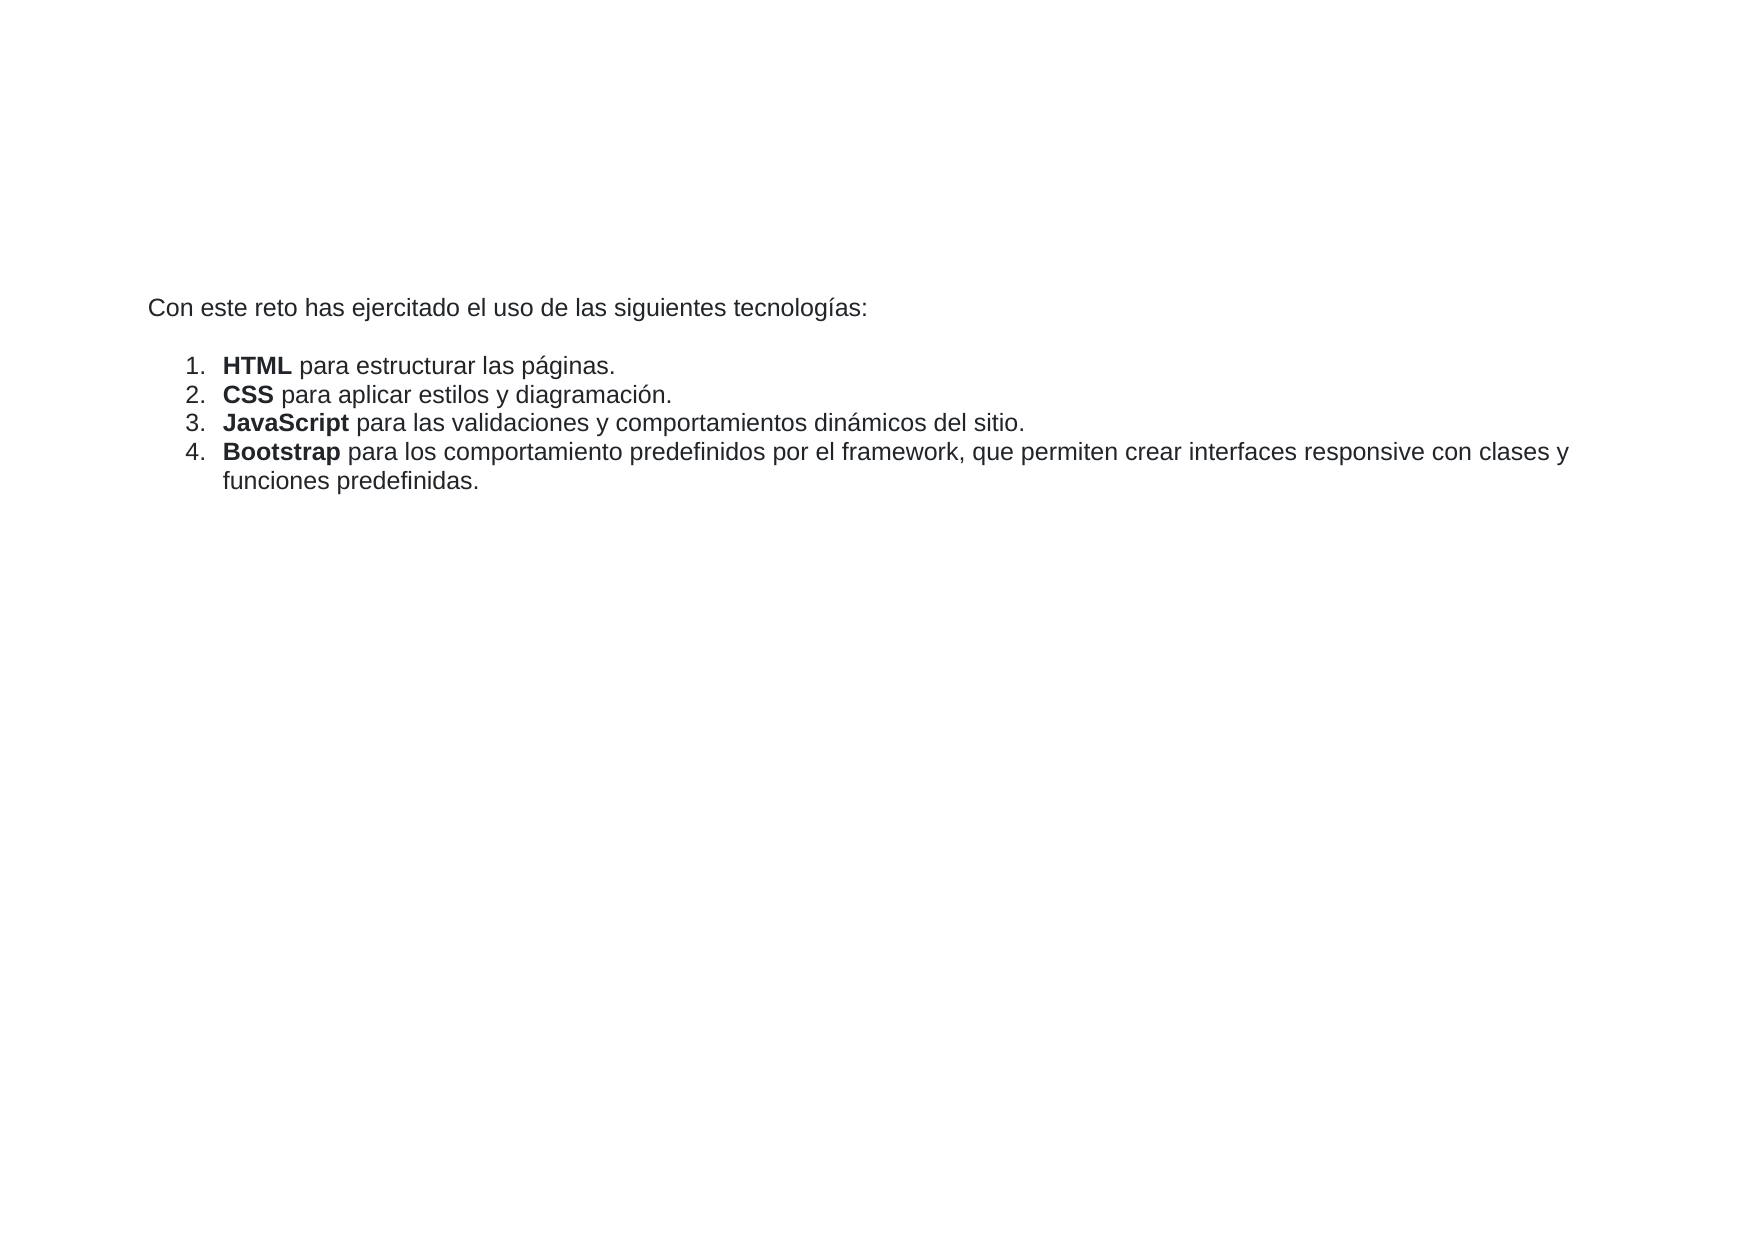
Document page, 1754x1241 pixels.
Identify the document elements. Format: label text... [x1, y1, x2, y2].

list HTML para estructurar las páginas. [185, 351, 1606, 380]
list JavaScript para las validaciones y comportamientos dinámicos del sitio. [185, 408, 1606, 437]
list Bootstrap para los comportamiento predefinidos por el framework, que permiten crear interfaces responsive con clases y funciones predefinidas. [185, 437, 1606, 495]
list CSS para aplicar estilos y diagramación. [185, 380, 1606, 408]
text Con este reto has ejercitado el uso de las siguientes tecnologías: [148, 293, 1606, 322]
